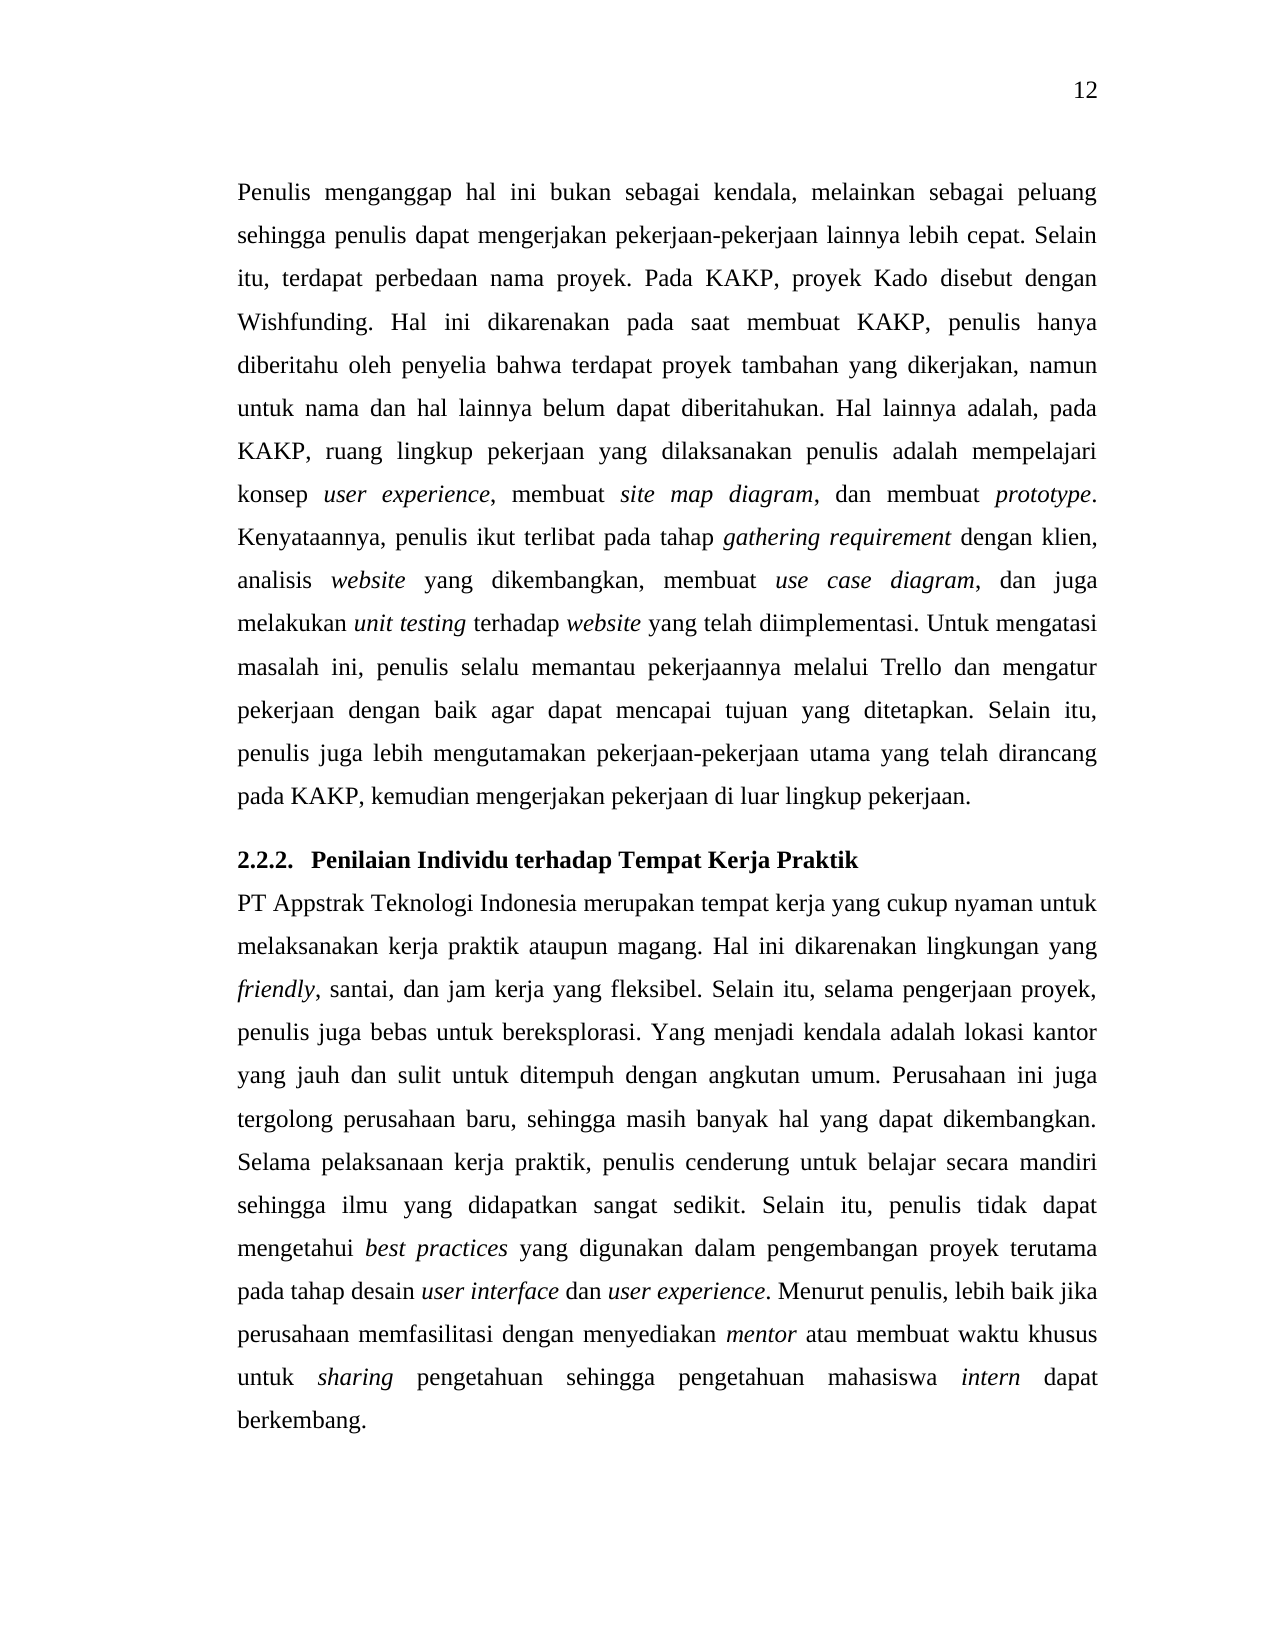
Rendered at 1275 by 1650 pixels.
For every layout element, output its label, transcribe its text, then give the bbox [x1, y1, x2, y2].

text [237, 177, 1098, 810]
subtitle Penilaian Individu terhadap Tempat Kerja Praktik [237, 845, 1098, 874]
text PT Appstrak Teknologi Indonesia merupakan tempat kerja yang cukup nyaman untuk melaksanakan kerja praktik ataupun magang. Hal ini dikarenakan lingkungan yang friendly, santai, dan jam kerja yang fleksibel. Selain itu, selama pengerjaan proyek, penulis juga bebas untuk bereksplorasi. Yang menjadi kendala adalah lokasi kantor yang jauh dan sulit untuk ditempuh dengan angkutan umum. Perusahaan ini juga tergolong perusahaan baru, sehingga masih banyak hal yang dapat dikembangkan. Selama pelaksanaan kerja praktik, penulis cenderung untuk belajar secara mandiri sehingga ilmu yang didapatkan sangat sedikit. Selain itu, penulis tidak dapat mengetahui best practices yang digunakan dalam pengembangan proyek terutama pada tahap desain user interface dan user experience. Menurut penulis, lebih baik jika perusahaan memfasilitasi dengan menyediakan mentor atau membuat waktu khusus untuk sharing pengetahuan sehingga pengetahuan mahasiswa intern dapat berkembang. [237, 888, 1098, 1434]
